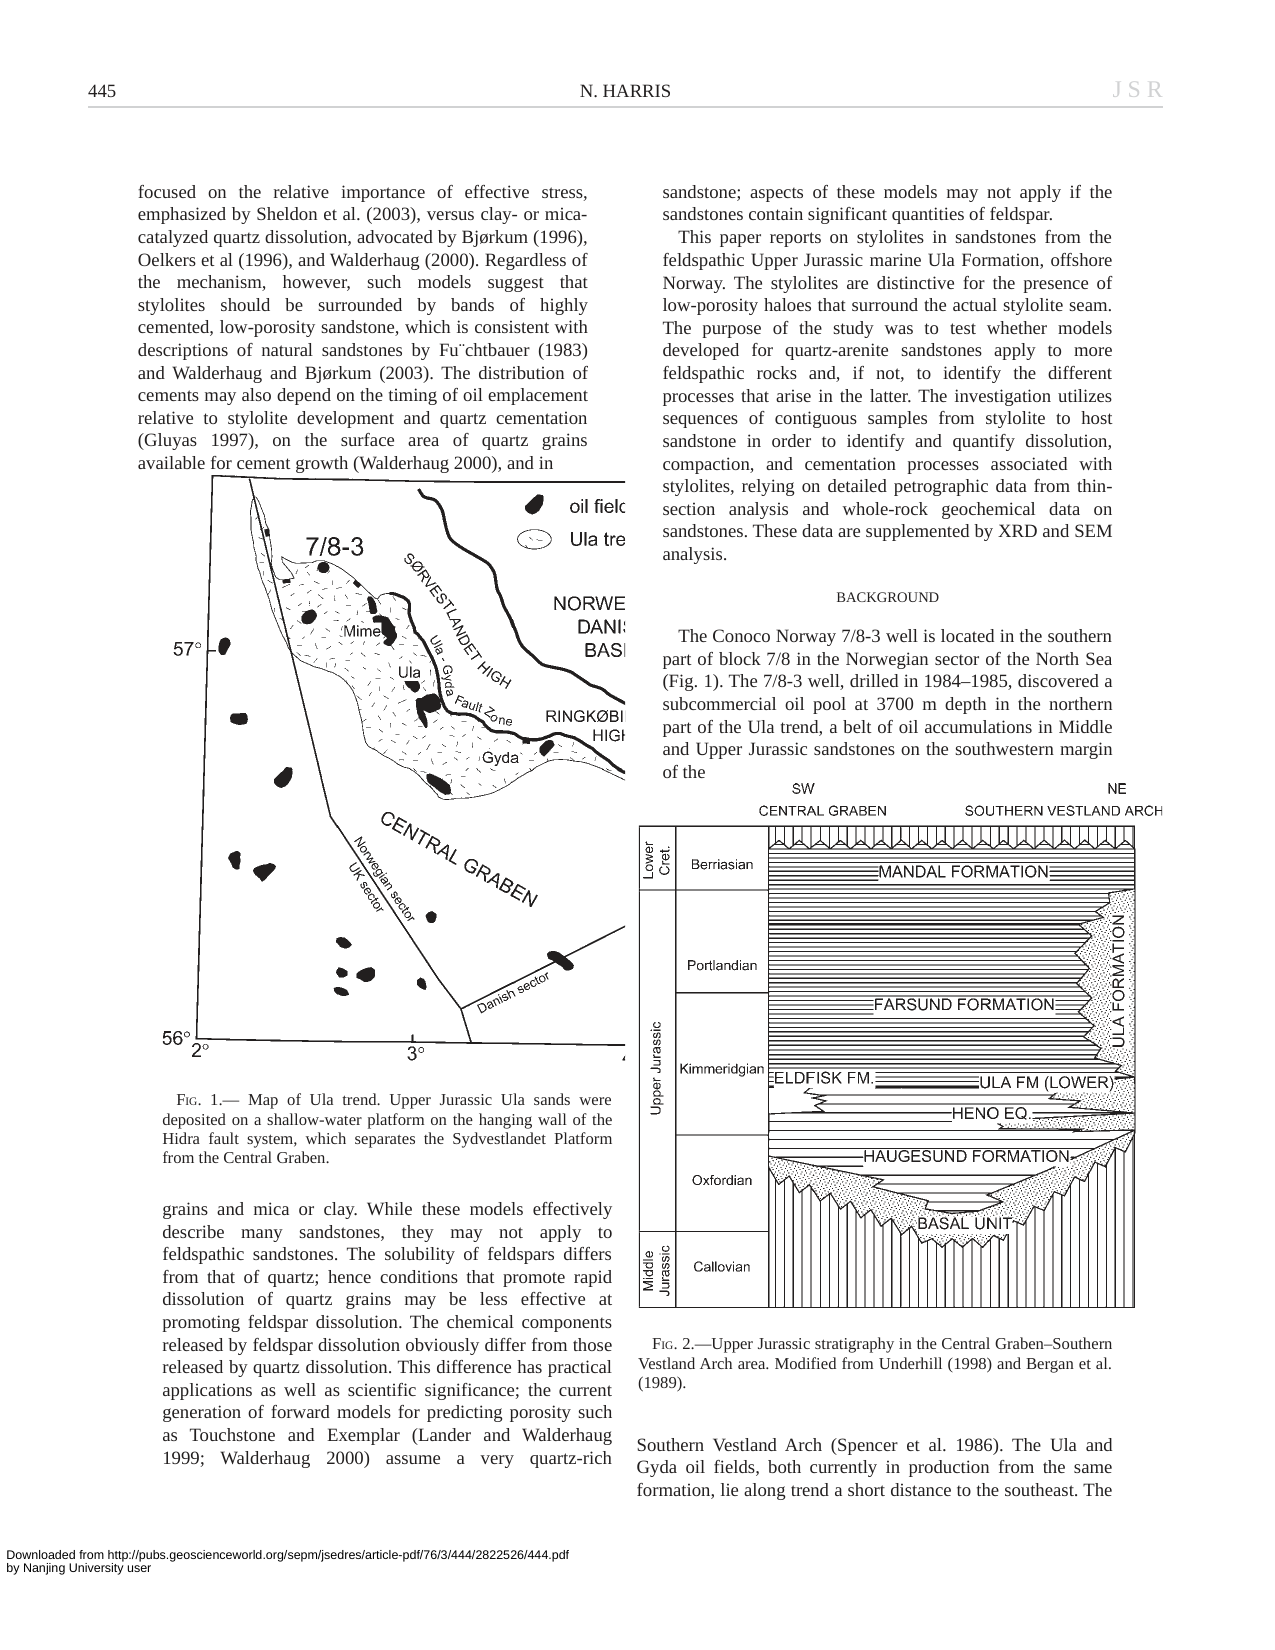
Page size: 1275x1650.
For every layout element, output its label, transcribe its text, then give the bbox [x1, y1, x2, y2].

text FIG. 1.— Map of Ula trend. Upper Jurassic Ula sands were deposited on a shallow-water platform on the hanging wall of the Hidra fault system, which separates the Sydvestlandet Platform from the Central Graben. [162, 1091, 613, 1167]
text The Conoco Norway 7/8-3 well is located in the southern part of block 7/8 in the Norwegian sector of the North Sea (Fig. 1). The 7/8-3 well, drilled in 1984–1985, discovered a subcommercial oil pool at 3700 m depth in the northern part of the Ula trend, a belt of oil accumulations in Middle and Upper Jurassic sandstones on the southwestern margin of the [662, 625, 1113, 782]
subtitle BACKGROUND [662, 589, 1113, 606]
picture [162, 475, 626, 1064]
text grains and mica or clay. While these models effectively describe many sandstones, they may not apply to feldspathic sandstones. The solubility of feldspars differs from that of quartz; hence conditions that promote rapid dissolution of quartz grains may be less effective at promoting feldspar dissolution. The chemical components released by feldspar dissolution obviously differ from those released by quartz dissolution. This difference has practical applications as well as scientific significance; the current generation of forward models for predicting porosity such as Touchstone and Exemplar (Lander and Walderhaug 1999; Walderhaug 2000) assume a very quartz-rich sandstone; aspects of these models may not apply if the sandstones contain significant quantities of feldspar. [162, 1198, 613, 1468]
picture [638, 783, 1163, 1308]
text This paper reports on stylolites in sandstones from the feldspathic Upper Jurassic marine Ula Formation, offshore Norway. The stylolites are distinctive for the presence of low-porosity haloes that surround the actual stylolite seam. The purpose of the study was to test whether models developed for quartz-arenite sandstones apply to more feldspathic rocks and, if not, to identify the different processes that arise in the latter. The investigation utilizes sequences of contiguous samples from stylolite to host sandstone in order to identify and quantify dissolution, compaction, and cementation processes associated with stylolites, relying on detailed petrographic data from thin-section analysis and whole-rock geochemical data on sandstones. These data are supplemented by XRD and SEM analysis. [662, 226, 1113, 564]
text FIG. 2.—Upper Jurassic stratigraphy in the Central Graben–Southern Vestland Arch area. Modified from Underhill (1998) and Bergan et al. (1989). [638, 1334, 1113, 1392]
